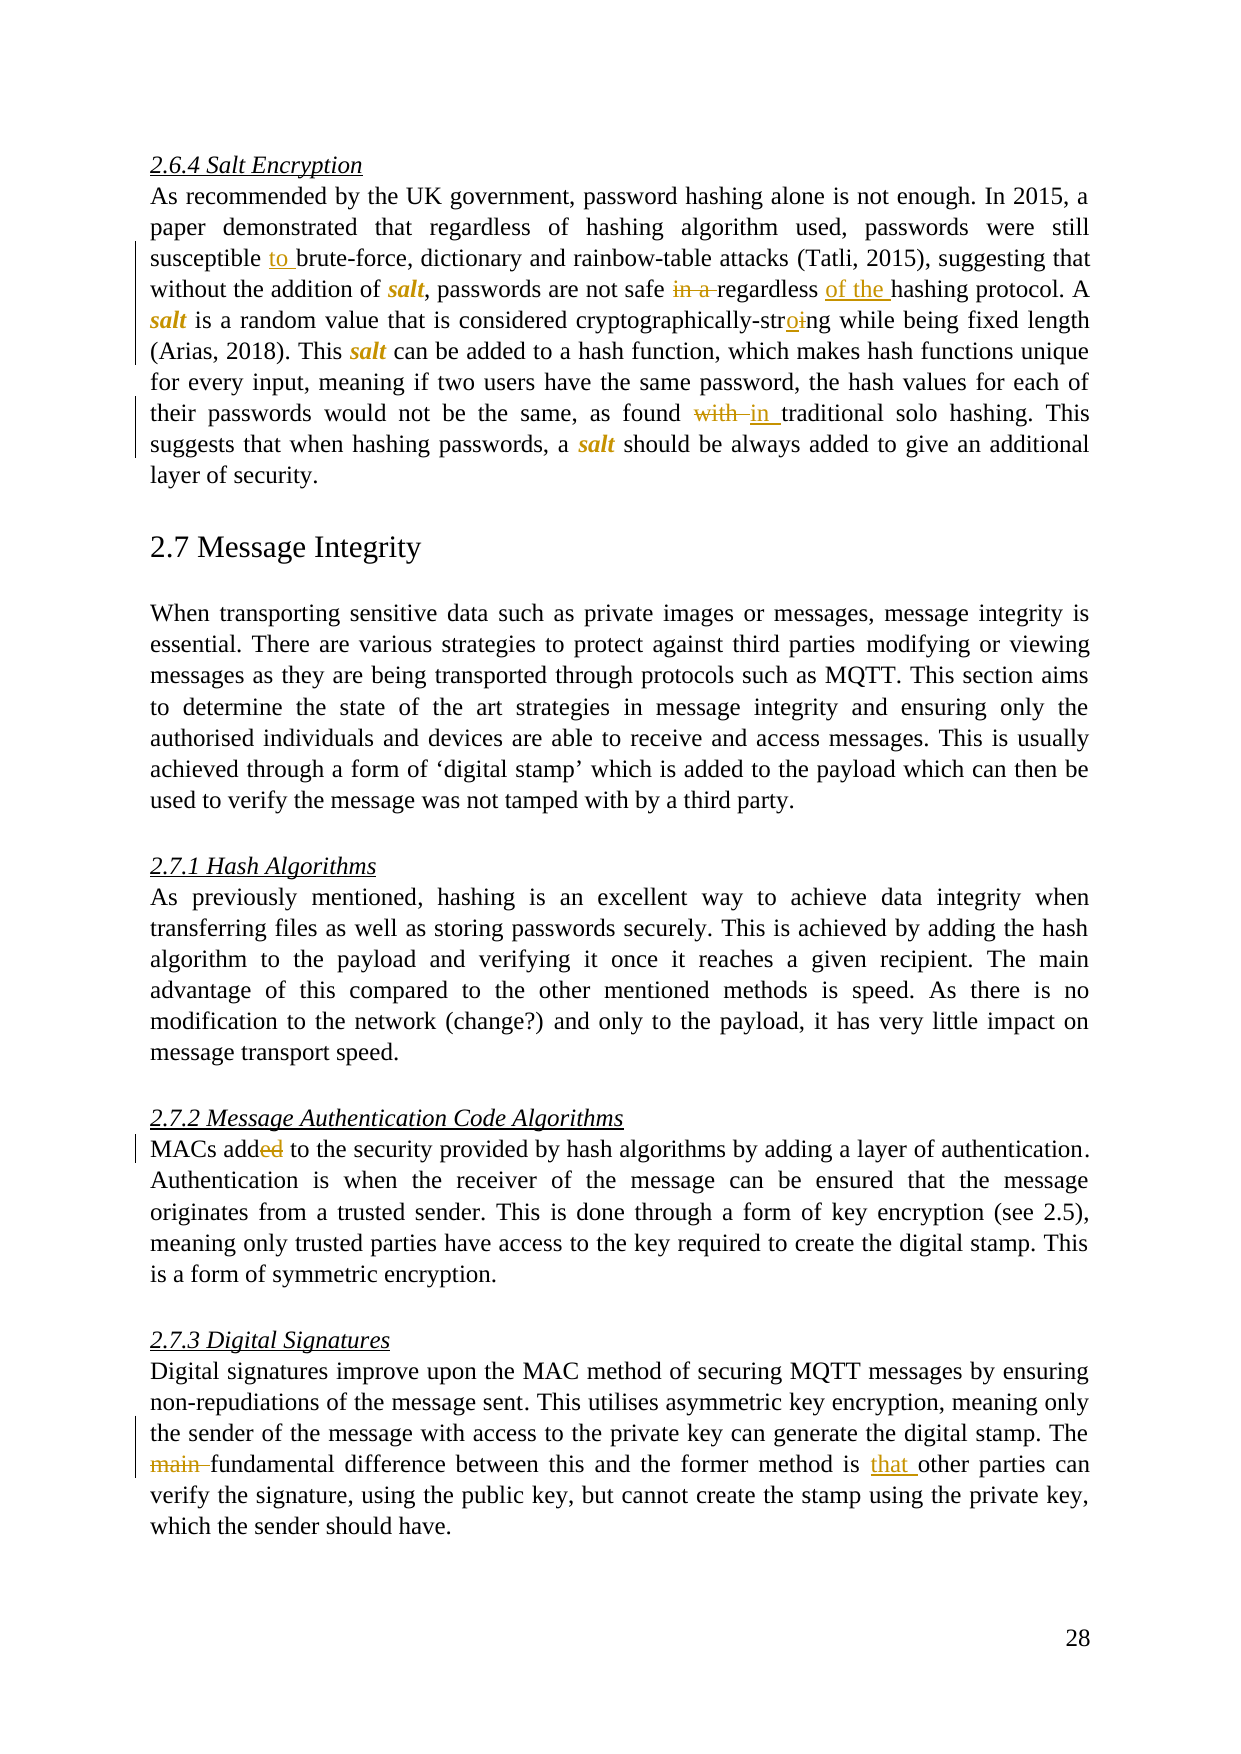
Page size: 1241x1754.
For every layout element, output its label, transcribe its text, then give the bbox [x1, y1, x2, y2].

subtitle 2.7.1 Hash Algorithms [150, 851, 1090, 880]
text Digital signatures improve upon the MAC method of securing MQTT messages by ensuring non-repudiations of the message sent. This utilises asymmetric key encryption, meaning only the sender of the message with access to the private key can generate the digital stamp. The fundamental difference between this and the former method is other parties can verify the signature, using the public key, but cannot create the stamp using the private key, which the sender should have. [150, 1356, 1090, 1540]
subtitle 2.7.2 Message Authentication Code Algorithms [150, 1103, 1090, 1132]
subtitle 2.7 Message Integrity [150, 529, 1090, 564]
text When transporting sensitive data such as private images or messages, message integrity is essential. There are various strategies to protect against third parties modifying or viewing messages as they are being transported through protocols such as MQTT. This section aims to determine the state of the art strategies in message integrity and ensuring only the authorised individuals and devices are able to receive and access messages. This is usually achieved through a form of ‘digital stamp’ which is added to the payload which can then be used to verify the message was not tamped with by a third party. [150, 598, 1090, 813]
text MACs add to the security provided by hash algorithms by adding a layer of authentication. Authentication is when the receiver of the message can be ensured that the message originates from a trusted sender. This is done through a form of key encryption (see 2.5), meaning only trusted parties have access to the key required to create the digital stamp. This is a form of symmetric encryption. [150, 1134, 1090, 1287]
subtitle 2.6.4 Salt Encryption [150, 150, 1090, 179]
text As recommended by the UK government, password hashing alone is not enough. In 2015, a paper demonstrated that regardless of hashing algorithm used, passwords were still susceptible brute-force, dictionary and rainbow-table attacks (Tatli, 2015), suggesting that without the addition of salt, passwords are not safe regardless hashing protocol. A salt is a random value that is considered cryptographically-strng while being fixed length (Arias, 2018). This salt can be added to a hash function, which makes hash functions unique for every input, meaning if two users have the same password, the hash values for each of their passwords would not be the same, as found traditional solo hashing. This suggests that when hashing passwords, a salt should be always added to give an additional layer of security. [150, 181, 1090, 489]
text As previously mentioned, hashing is an excellent way to achieve data integrity when transferring files as well as storing passwords securely. This is achieved by adding the hash algorithm to the payload and verifying it once it reaches a given recipient. The main advantage of this compared to the other mentioned methods is speed. As there is no modification to the network (change?) and only to the payload, it has very little impact on message transport speed. [150, 882, 1090, 1066]
subtitle 2.7.3 Digital Signatures [150, 1325, 1090, 1354]
